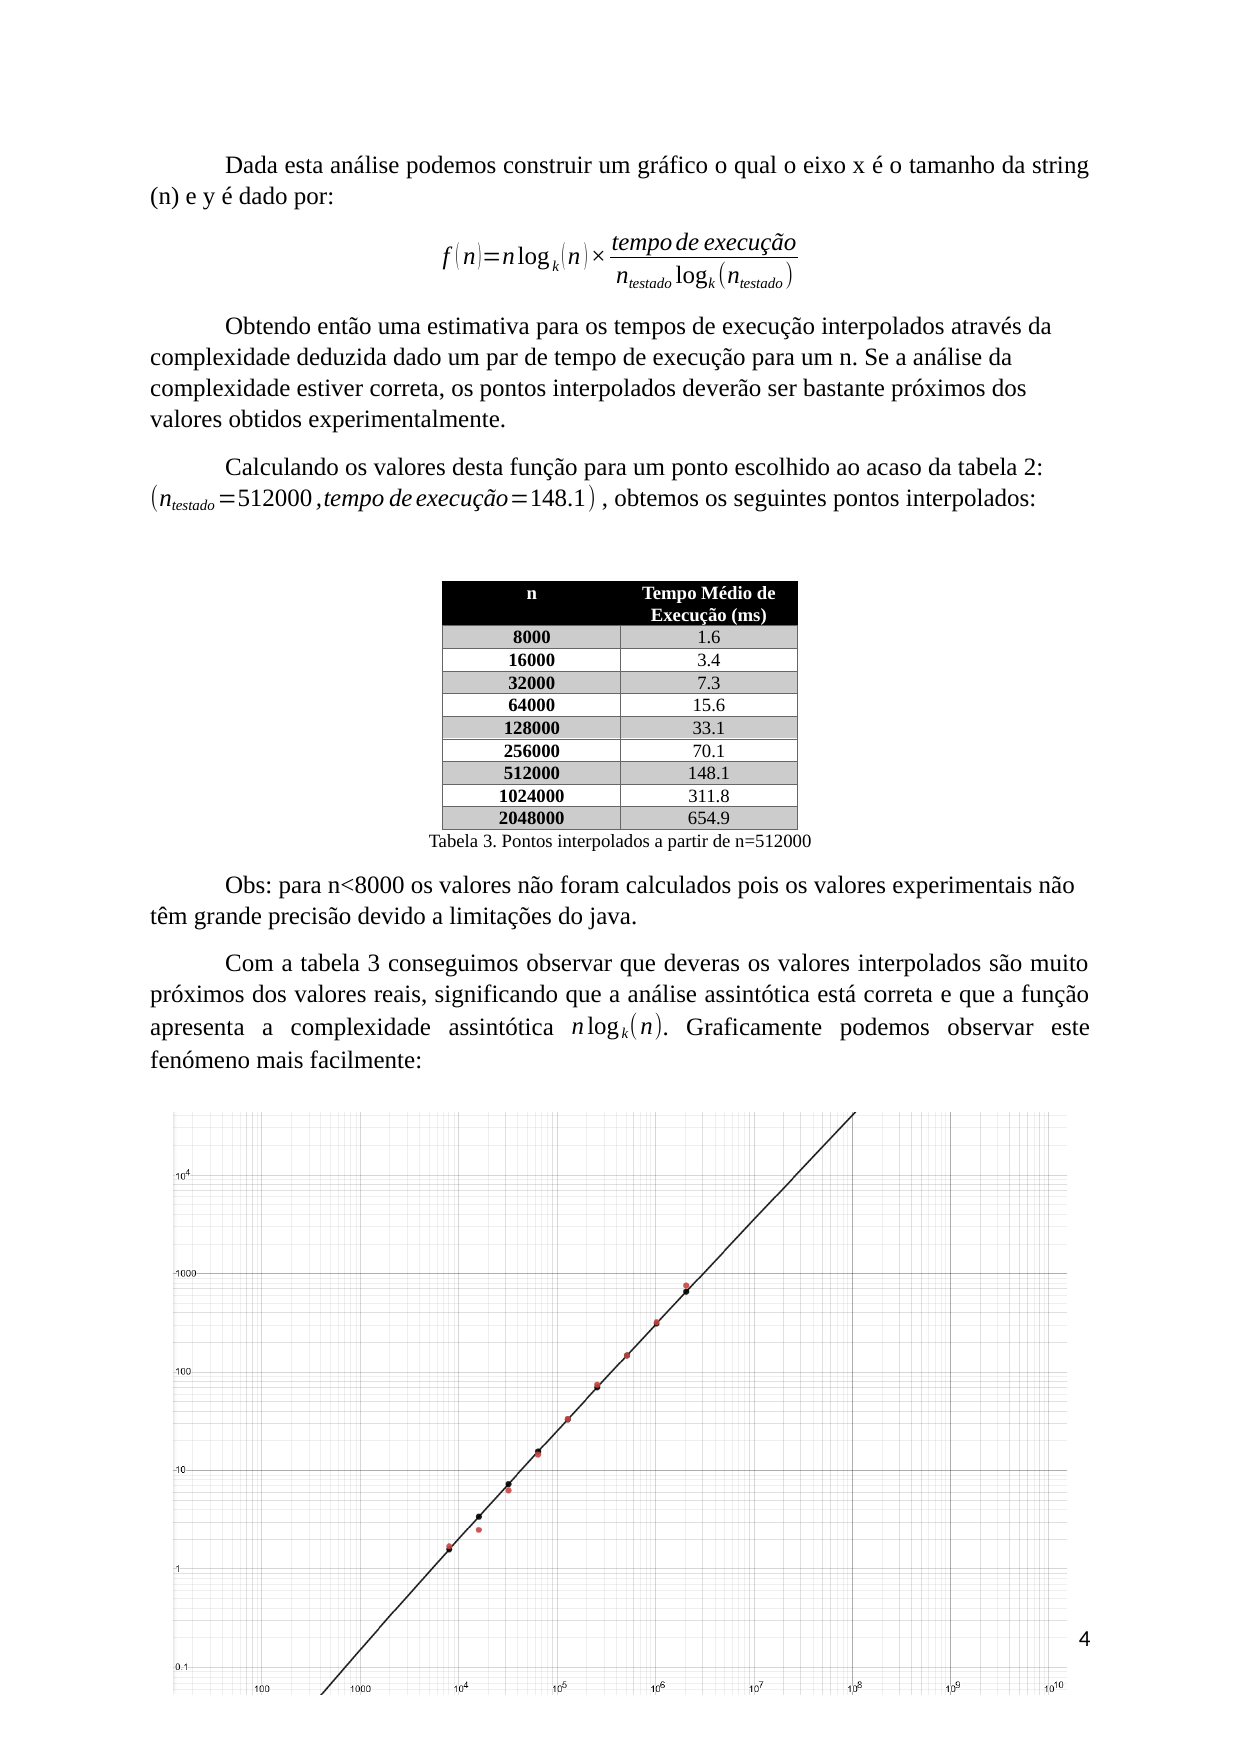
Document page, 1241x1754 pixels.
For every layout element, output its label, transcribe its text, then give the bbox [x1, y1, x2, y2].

table_cell 148.1 [621, 762, 797, 784]
table_cell 256000 [443, 740, 620, 761]
table_cell 2048000 [443, 807, 620, 829]
text Calculando os valores desta função para um ponto escolhido ao acaso da tabela 2: , obtemos os seguintes pontos interpolados: [150, 452, 1090, 514]
table_cell 654.9 [621, 807, 797, 829]
table_cell 16000 [443, 649, 620, 671]
table_cell 3.4 [621, 649, 797, 671]
table_header Tempo Médio de Execução (ms) [621, 582, 797, 625]
text Obtendo então uma estimativa para os tempos de execução interpolados através da complexidade deduzida dado um par de tempo de execução para um n. Se a análise da complexidade estiver correta, os pontos interpolados deverão ser bastante próximos dos valores obtidos experimentalmente. [150, 311, 1090, 433]
table_cell 7.3 [621, 672, 797, 693]
picture [173, 1112, 1068, 1695]
table_cell 32000 [443, 672, 620, 693]
table_cell 8000 [443, 626, 620, 648]
text Obs: para n<8000 os valores não foram calculados pois os valores experimentais não têm grande precisão devido a limitações do java. [150, 870, 1090, 929]
table_header n [443, 582, 620, 625]
table_cell 33.1 [621, 717, 797, 738]
table_cell 1024000 [443, 785, 620, 806]
table_cell 15.6 [621, 694, 797, 716]
table_cell 70.1 [621, 740, 797, 761]
table_cell 128000 [443, 717, 620, 738]
table_cell 311.8 [621, 785, 797, 806]
table_cell 64000 [443, 694, 620, 716]
text Com a tabela 3 conseguimos observar que deveras os valores interpolados são muito próximos dos valores reais, significando que a análise assintótica está correta e que a função apresenta a complexidade assintótica . Graficamente podemos observar este fenómeno mais facilmente: [150, 948, 1090, 1074]
text Tabela 3. Pontos interpolados a partir de n=512000 [150, 830, 1090, 851]
table_cell 1.6 [621, 626, 797, 648]
table_cell 512000 [443, 762, 620, 784]
text Dada esta análise podemos construir um gráfico o qual o eixo x é o tamanho da string (n) e y é dado por: [150, 150, 1090, 210]
